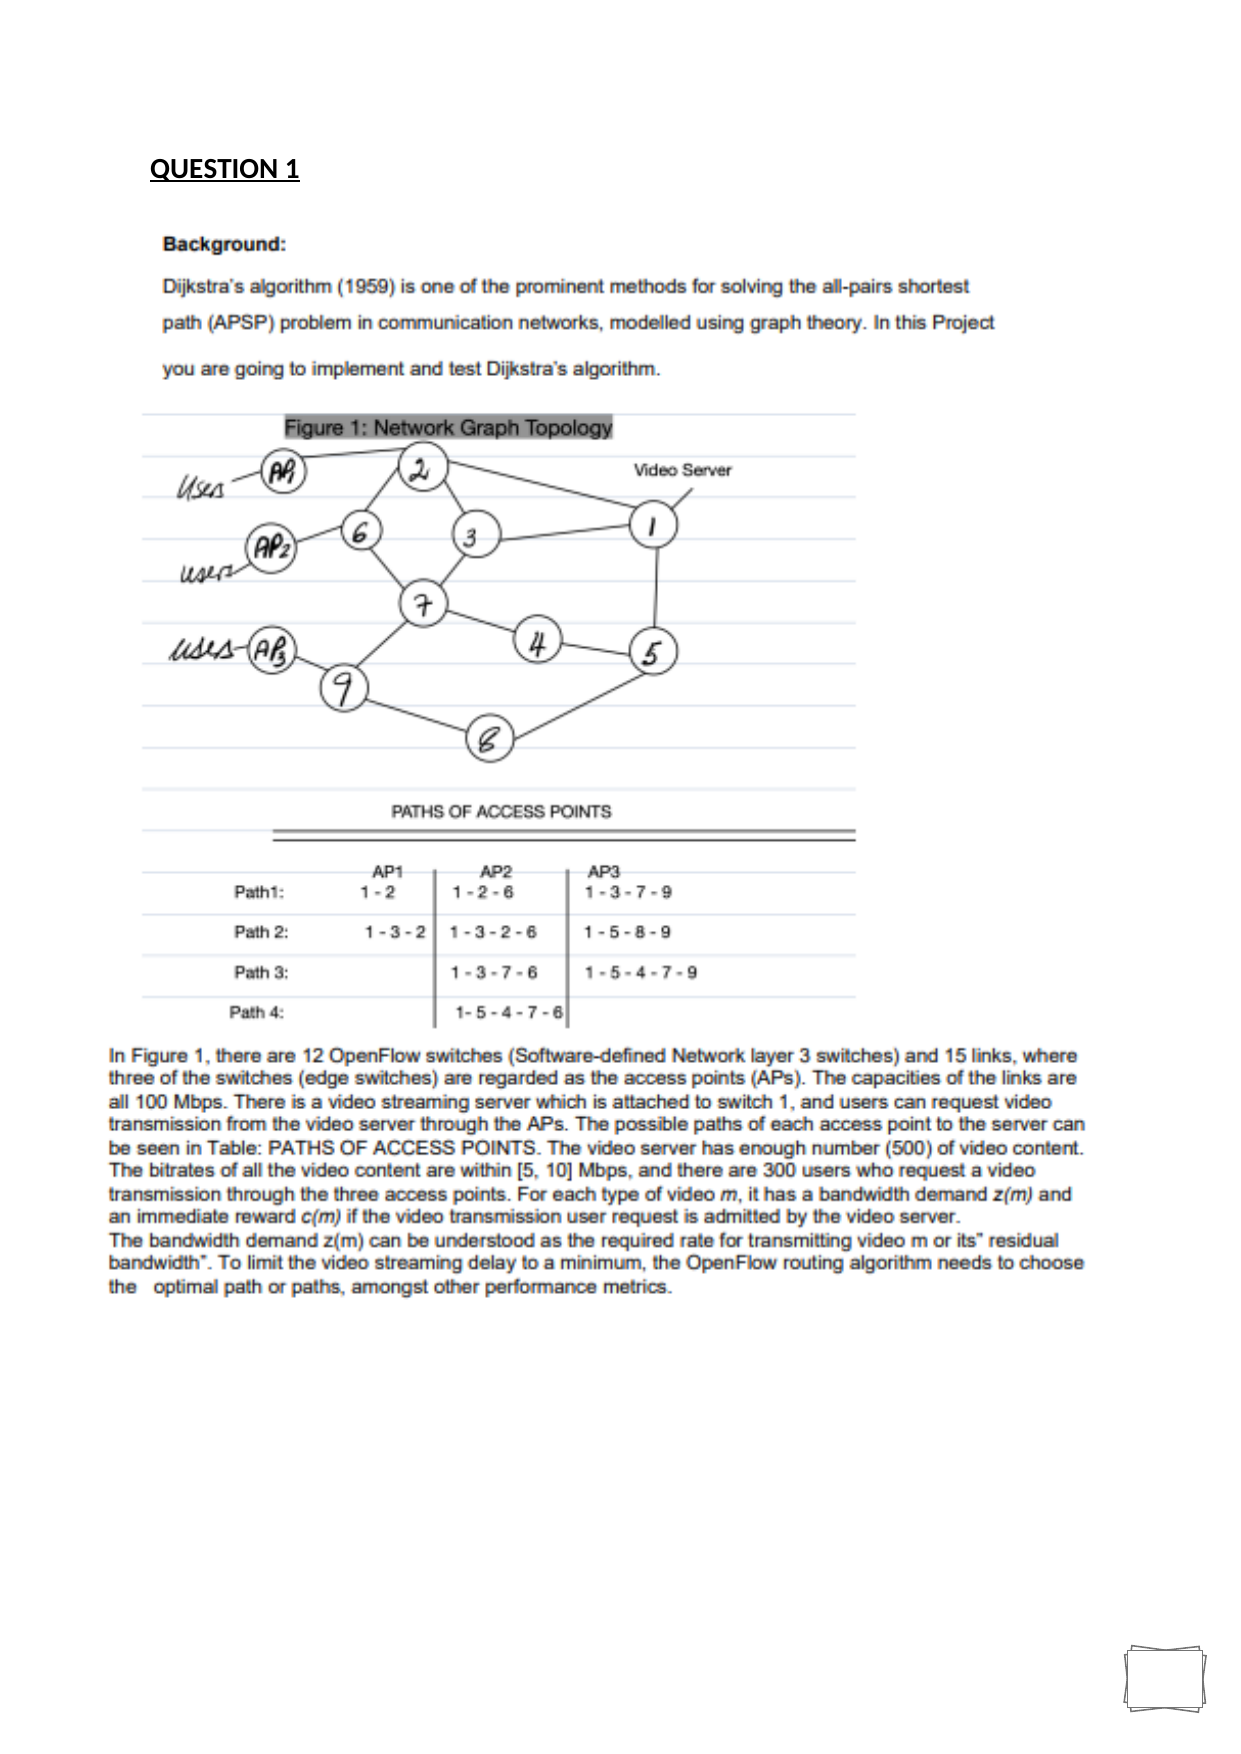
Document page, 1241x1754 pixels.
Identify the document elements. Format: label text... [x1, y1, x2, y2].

picture [67, 187, 1116, 1346]
text QUESTION 1 [150, 150, 1090, 186]
